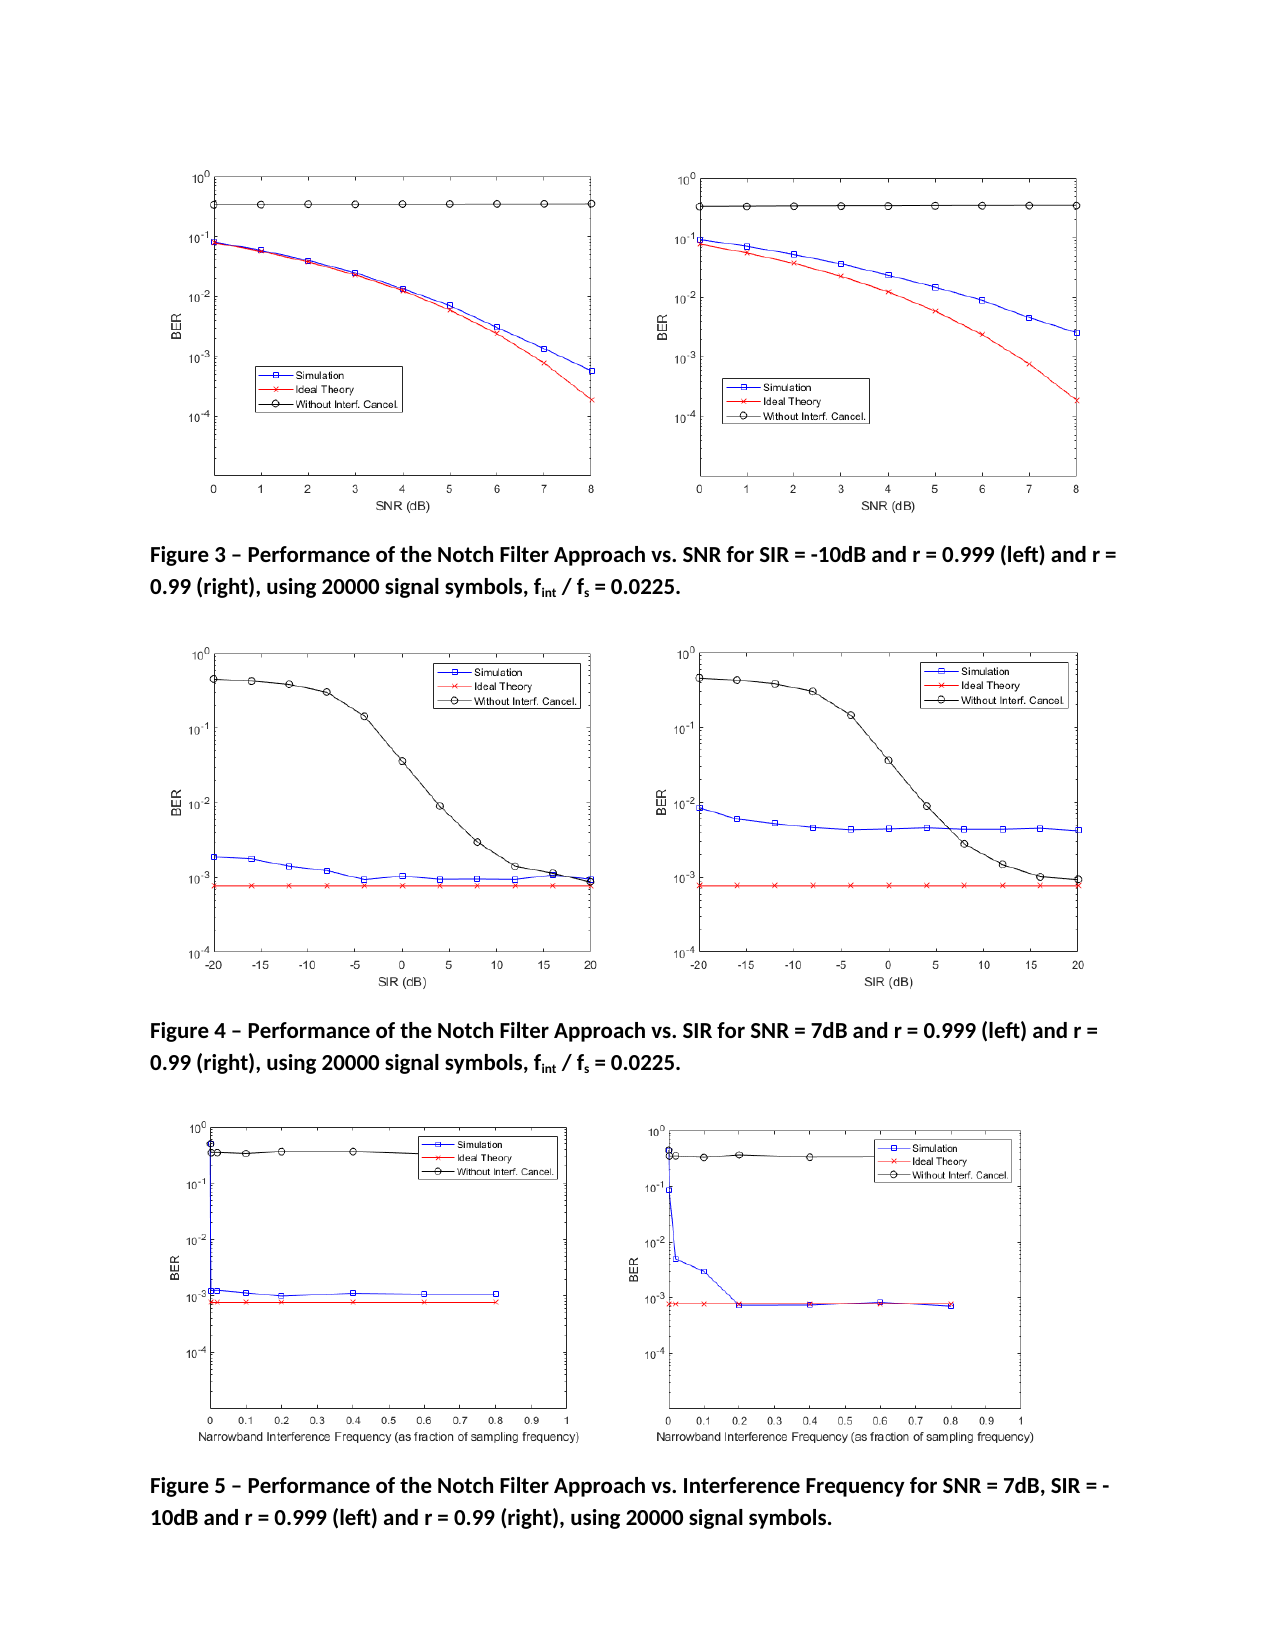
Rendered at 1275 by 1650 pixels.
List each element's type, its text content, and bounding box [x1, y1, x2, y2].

text Figure 5 – Performance of the Notch Filter Approach vs. Interference Frequency for SNR = 7dB, SIR = -10dB and r = 0.999 (left) and r = 0.99 (right), using 20000 signal symbols. [150, 1471, 1125, 1531]
picture [150, 625, 1124, 992]
picture [150, 150, 1122, 516]
text Figure 4 – Performance of the Notch Filter Approach vs. SIR for SNR = 7dB and r = 0.999 (left) and r = 0.99 (right), using 20000 signal symbols, fint / fs = 0.0225. [150, 1016, 1125, 1076]
text Figure 3 – Performance of the Notch Filter Approach vs. SNR for SIR = -10dB and r = 0.999 (left) and r = 0.99 (right), using 20000 signal symbols, fint / fs = 0.0225. [150, 540, 1125, 600]
picture [150, 1101, 1064, 1446]
